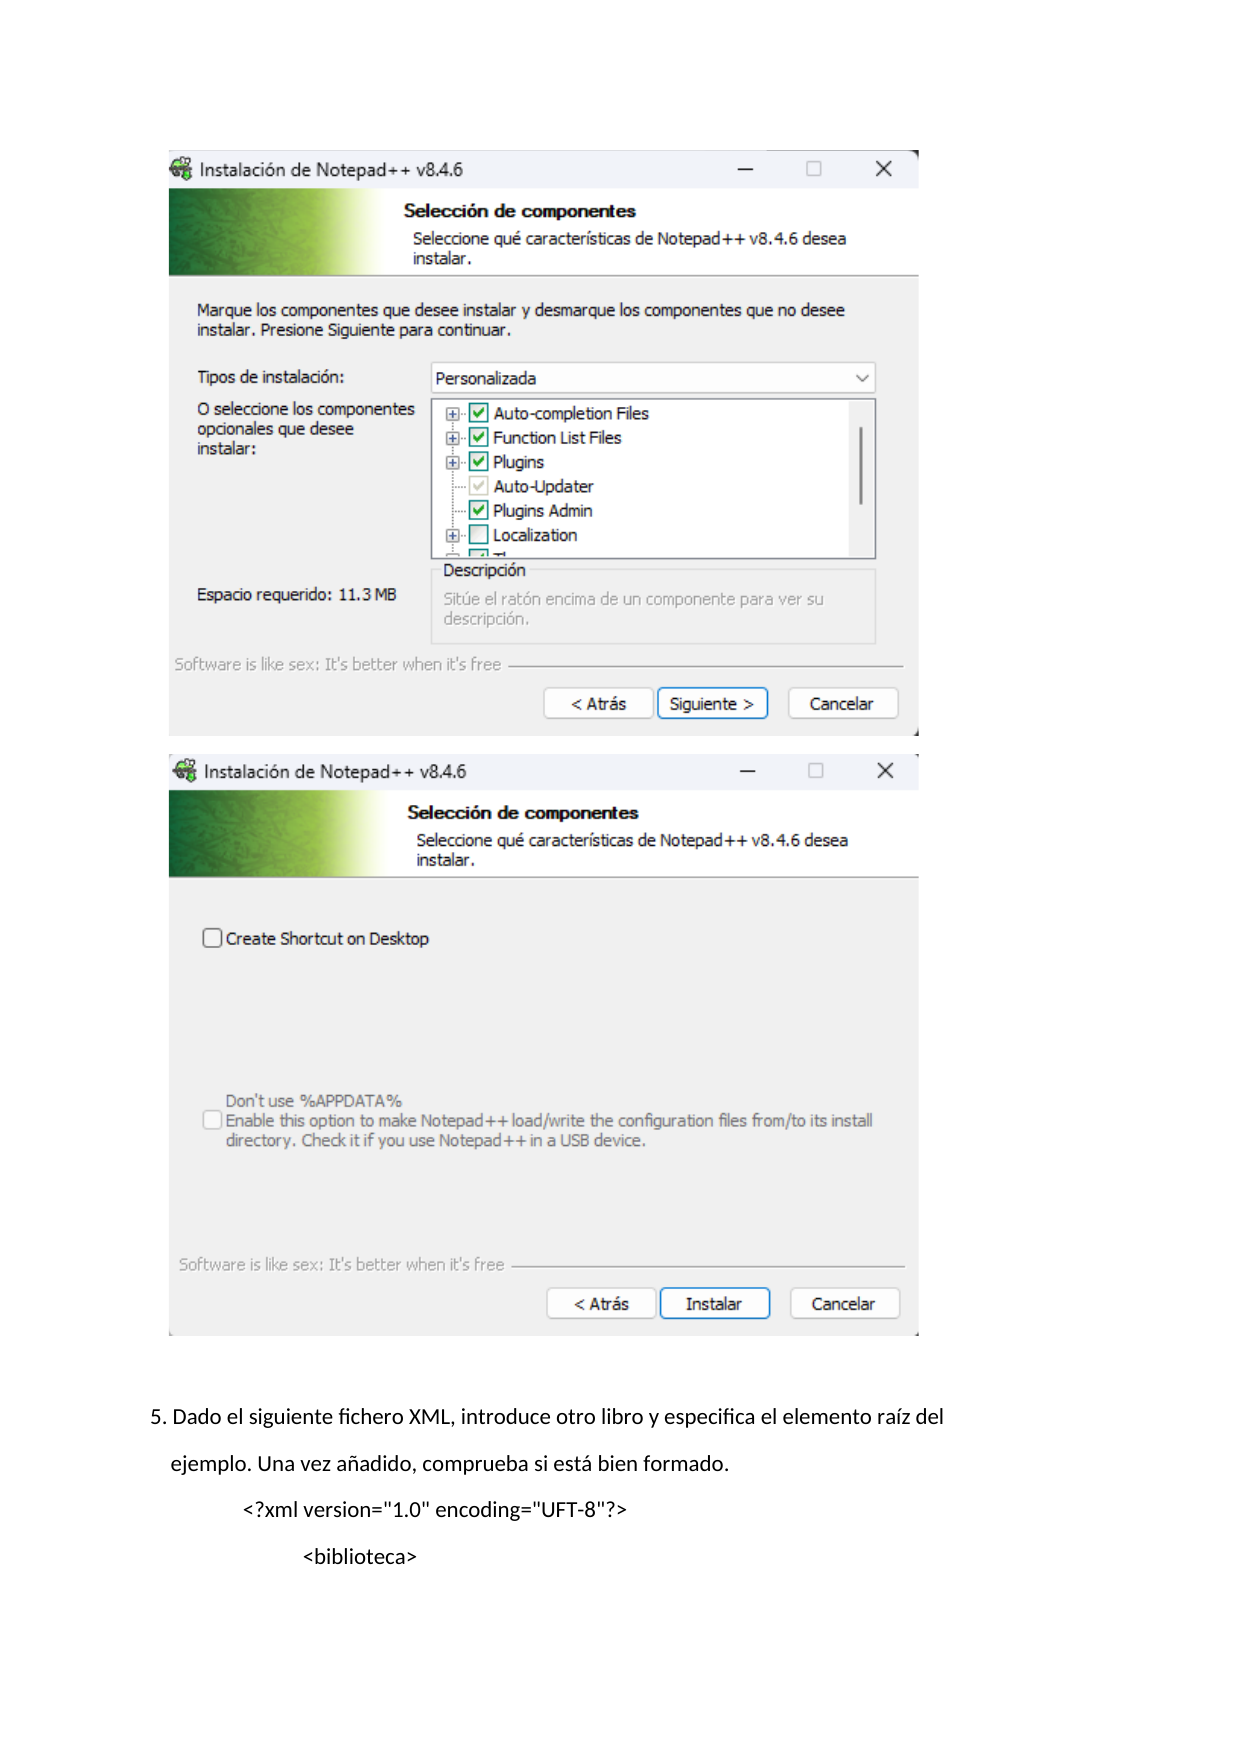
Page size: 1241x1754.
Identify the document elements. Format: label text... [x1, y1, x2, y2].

text ejemplo. Una vez añadido, comprueba si está bien formado. [150, 1449, 1090, 1477]
text <biblioteca> [150, 1542, 1090, 1570]
text <?xml version="1.0" encoding="UFT-8"?> [150, 1496, 1090, 1523]
text 5. Dado el siguiente fichero XML, introduce otro libro y especifica el elemento raíz del [150, 1402, 1090, 1430]
